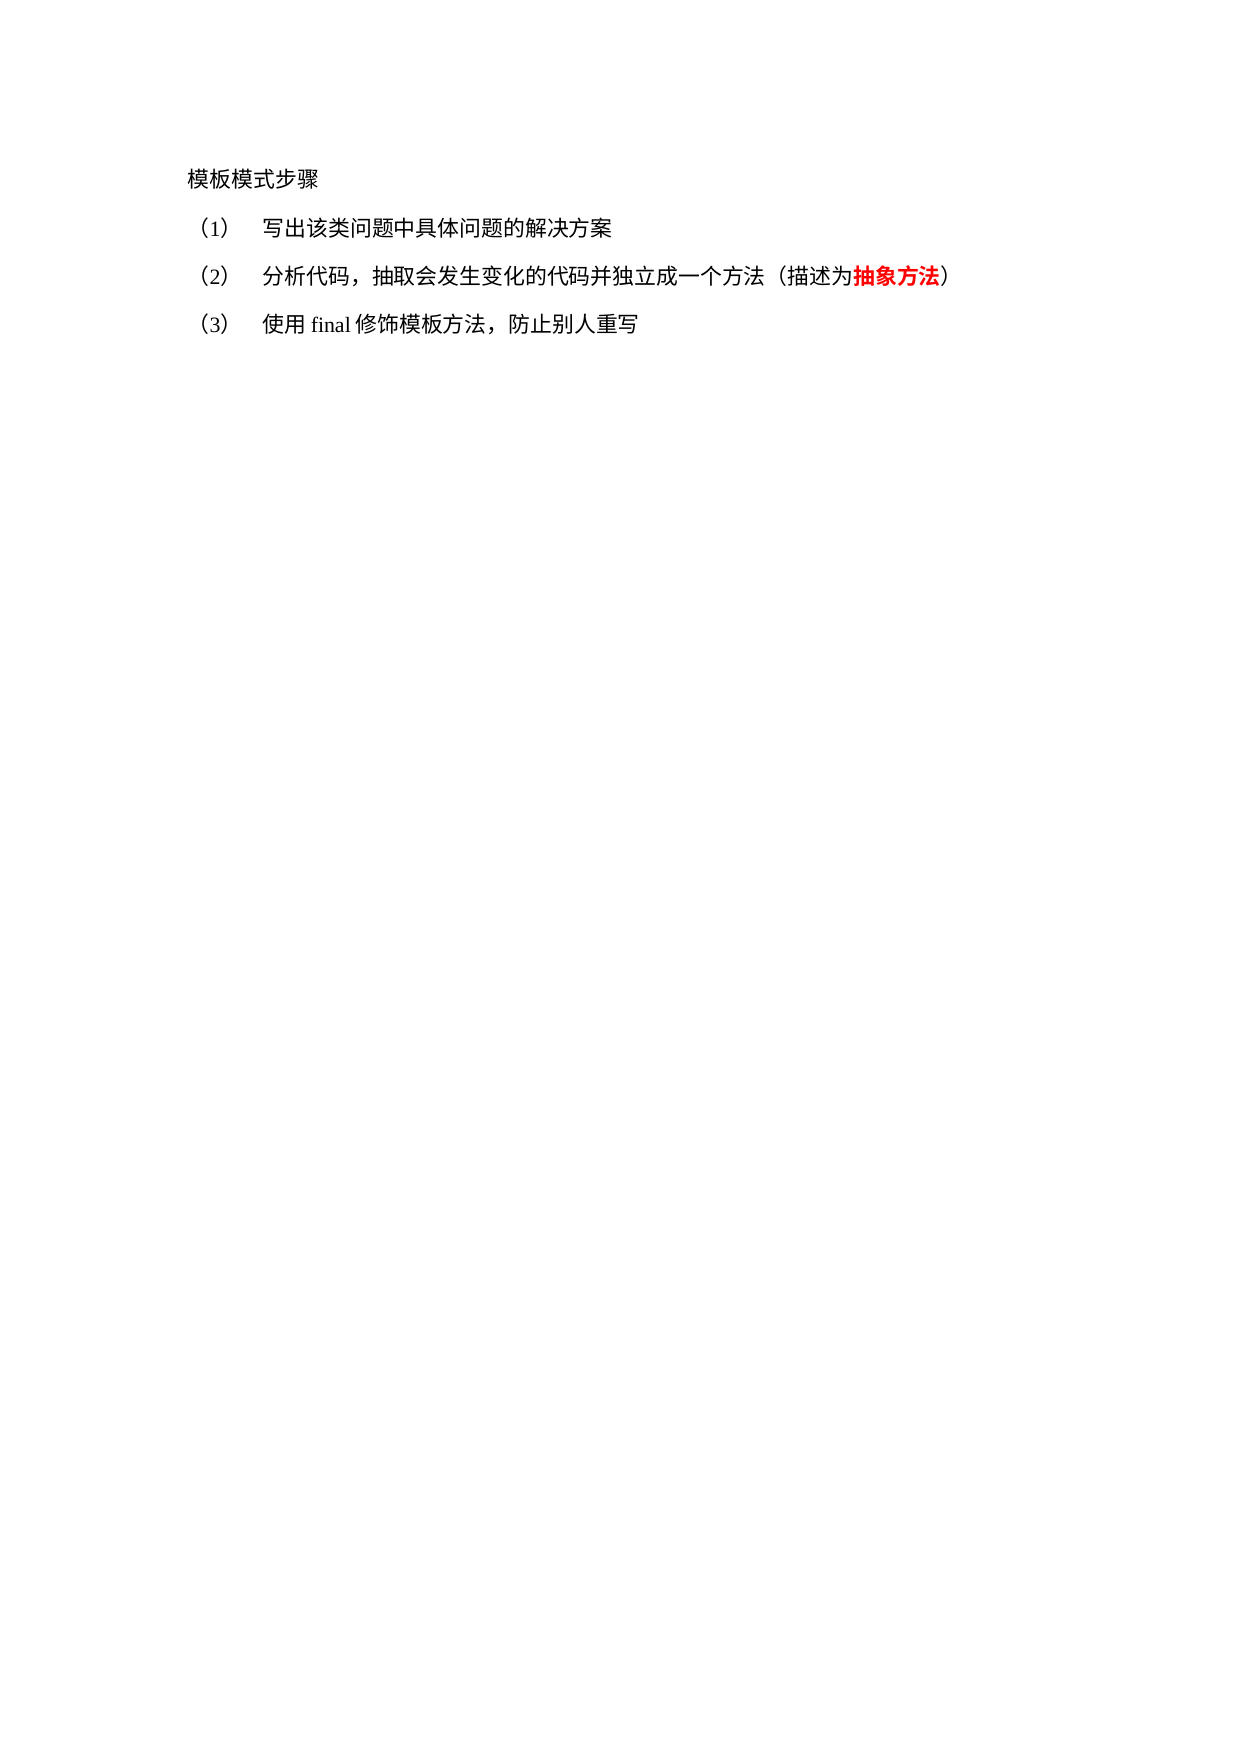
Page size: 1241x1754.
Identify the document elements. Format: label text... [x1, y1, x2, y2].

list 分析代码，抽取会发生变化的代码并独立成一个方法（描述为抽象方法） [187, 259, 1053, 291]
list 使用final修饰模板方法，防止别人重写 [187, 307, 1053, 339]
text 模板模式步骤 [187, 162, 1053, 194]
list 写出该类问题中具体问题的解决方案 [187, 210, 1053, 243]
